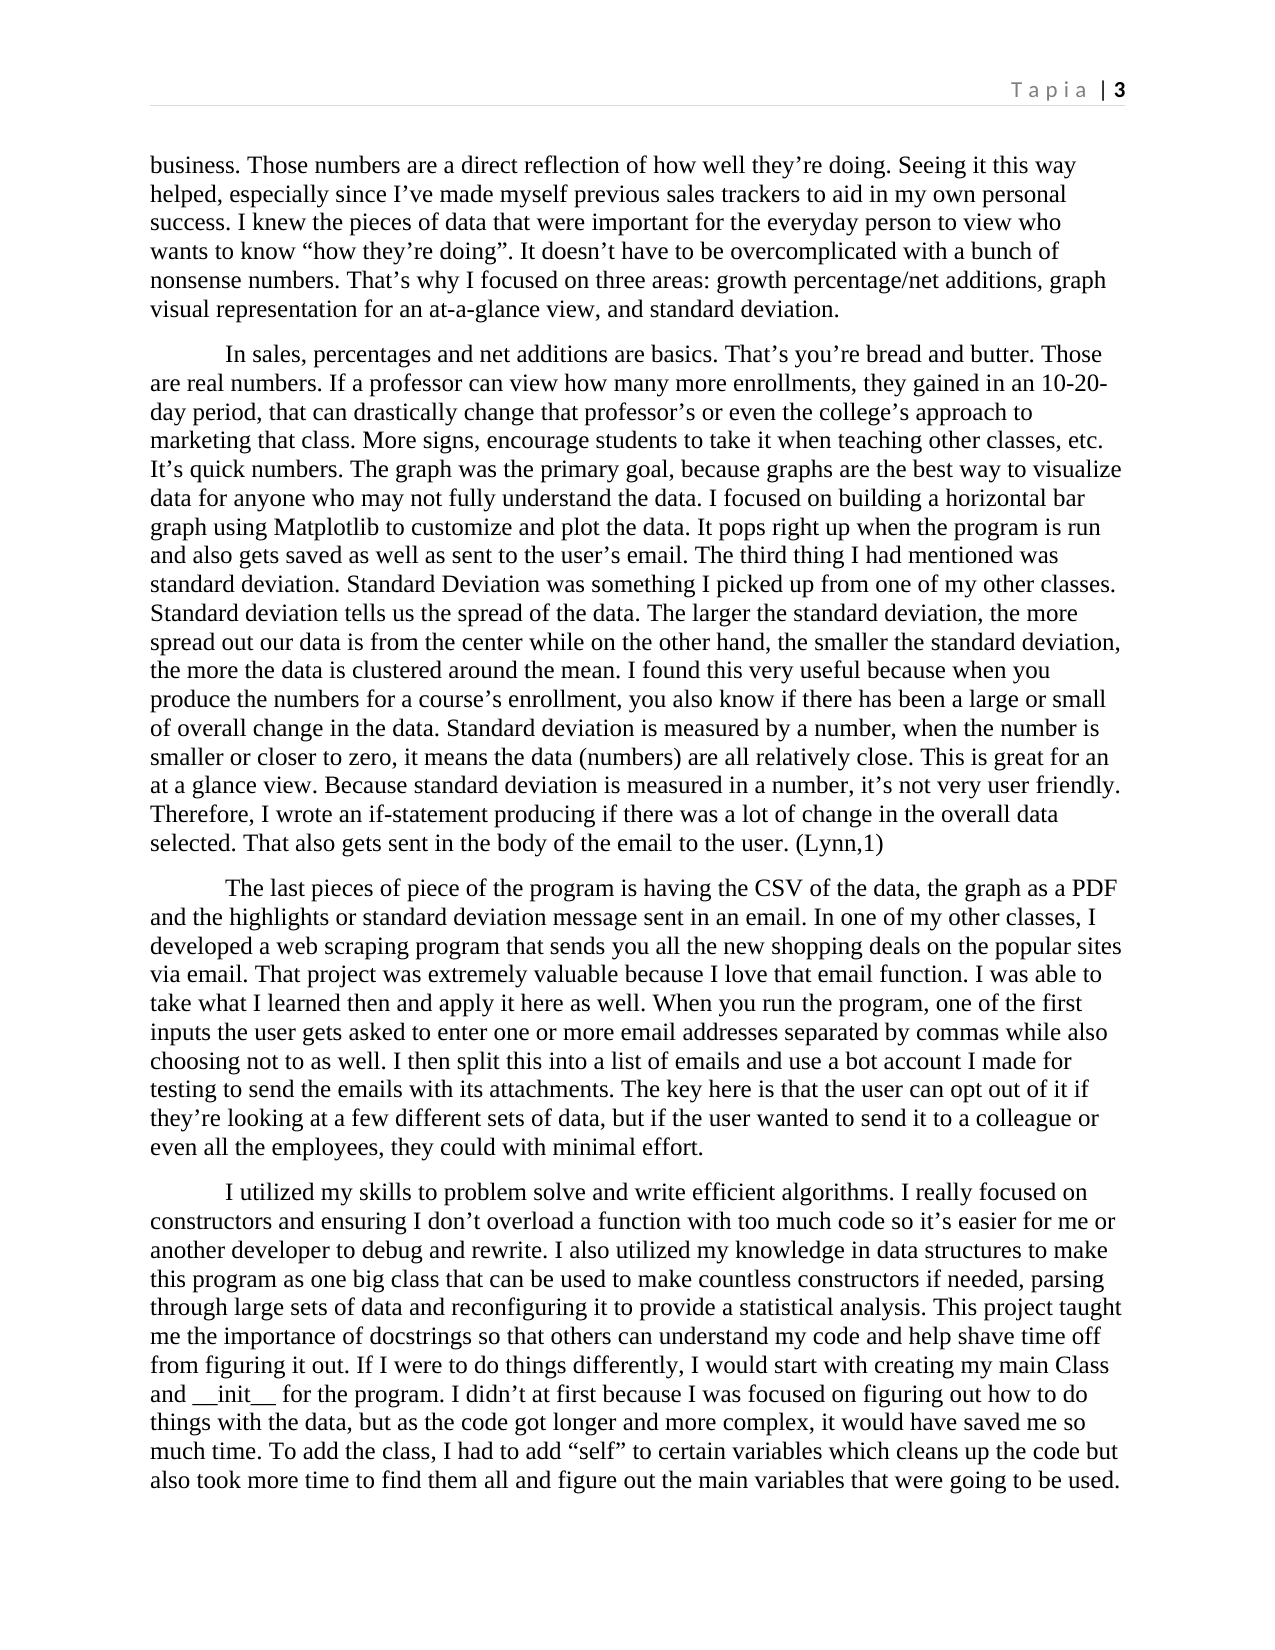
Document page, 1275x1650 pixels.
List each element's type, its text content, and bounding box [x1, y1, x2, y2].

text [150, 1177, 1125, 1494]
text The last pieces of piece of the program is having the CSV of the data, the graph as a PDF and the highlights or standard deviation message sent in an email. In one of my other classes, I developed a web scraping program that sends you all the new shopping deals on the popular sites via email. That project was extremely valuable because I love that email function. I was able to take what I learned then and apply it here as well. When you run the program, one of the first inputs the user gets asked to enter one or more email addresses separated by commas while also choosing not to as well. I then split this into a list of emails and use a bot account I made for testing to send the emails with its attachments. The key here is that the user can opt out of it if they’re looking at a few different sets of data, but if the user wanted to send it to a colleague or even all the employees, they could with minimal effort. [150, 873, 1125, 1161]
text In sales, percentages and net additions are basics. That’s you’re bread and butter. Those are real numbers. If a professor can view how many more enrollments, they gained in an 10-20-day period, that can drastically change that professor’s or even the college’s approach to marketing that class. More signs, encourage students to take it when teaching other classes, etc. It’s quick numbers. The graph was the primary goal, because graphs are the best way to visualize data for anyone who may not fully understand the data. I focused on building a horizontal bar graph using Matplotlib to customize and plot the data. It pops right up when the program is run and also gets saved as well as sent to the user’s email. The third thing I had mentioned was standard deviation. Standard Deviation was something I picked up from one of my other classes. Standard deviation tells us the spread of the data. The larger the standard deviation, the more spread out our data is from the center while on the other hand, the smaller the standard deviation, the more the data is clustered around the mean. I found this very useful because when you produce the numbers for a course’s enrollment, you also know if there has been a large or small of overall change in the data. Standard deviation is measured by a number, when the number is smaller or closer to zero, it means the data (numbers) are all relatively close. This is great for an at a glance view. Because standard deviation is measured in a number, it’s not very user friendly. Therefore, I wrote an if-statement producing if there was a lot of change in the overall data selected. That also gets sent in the body of the email to the user. (Lynn,1) [150, 339, 1125, 857]
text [150, 150, 1125, 322]
